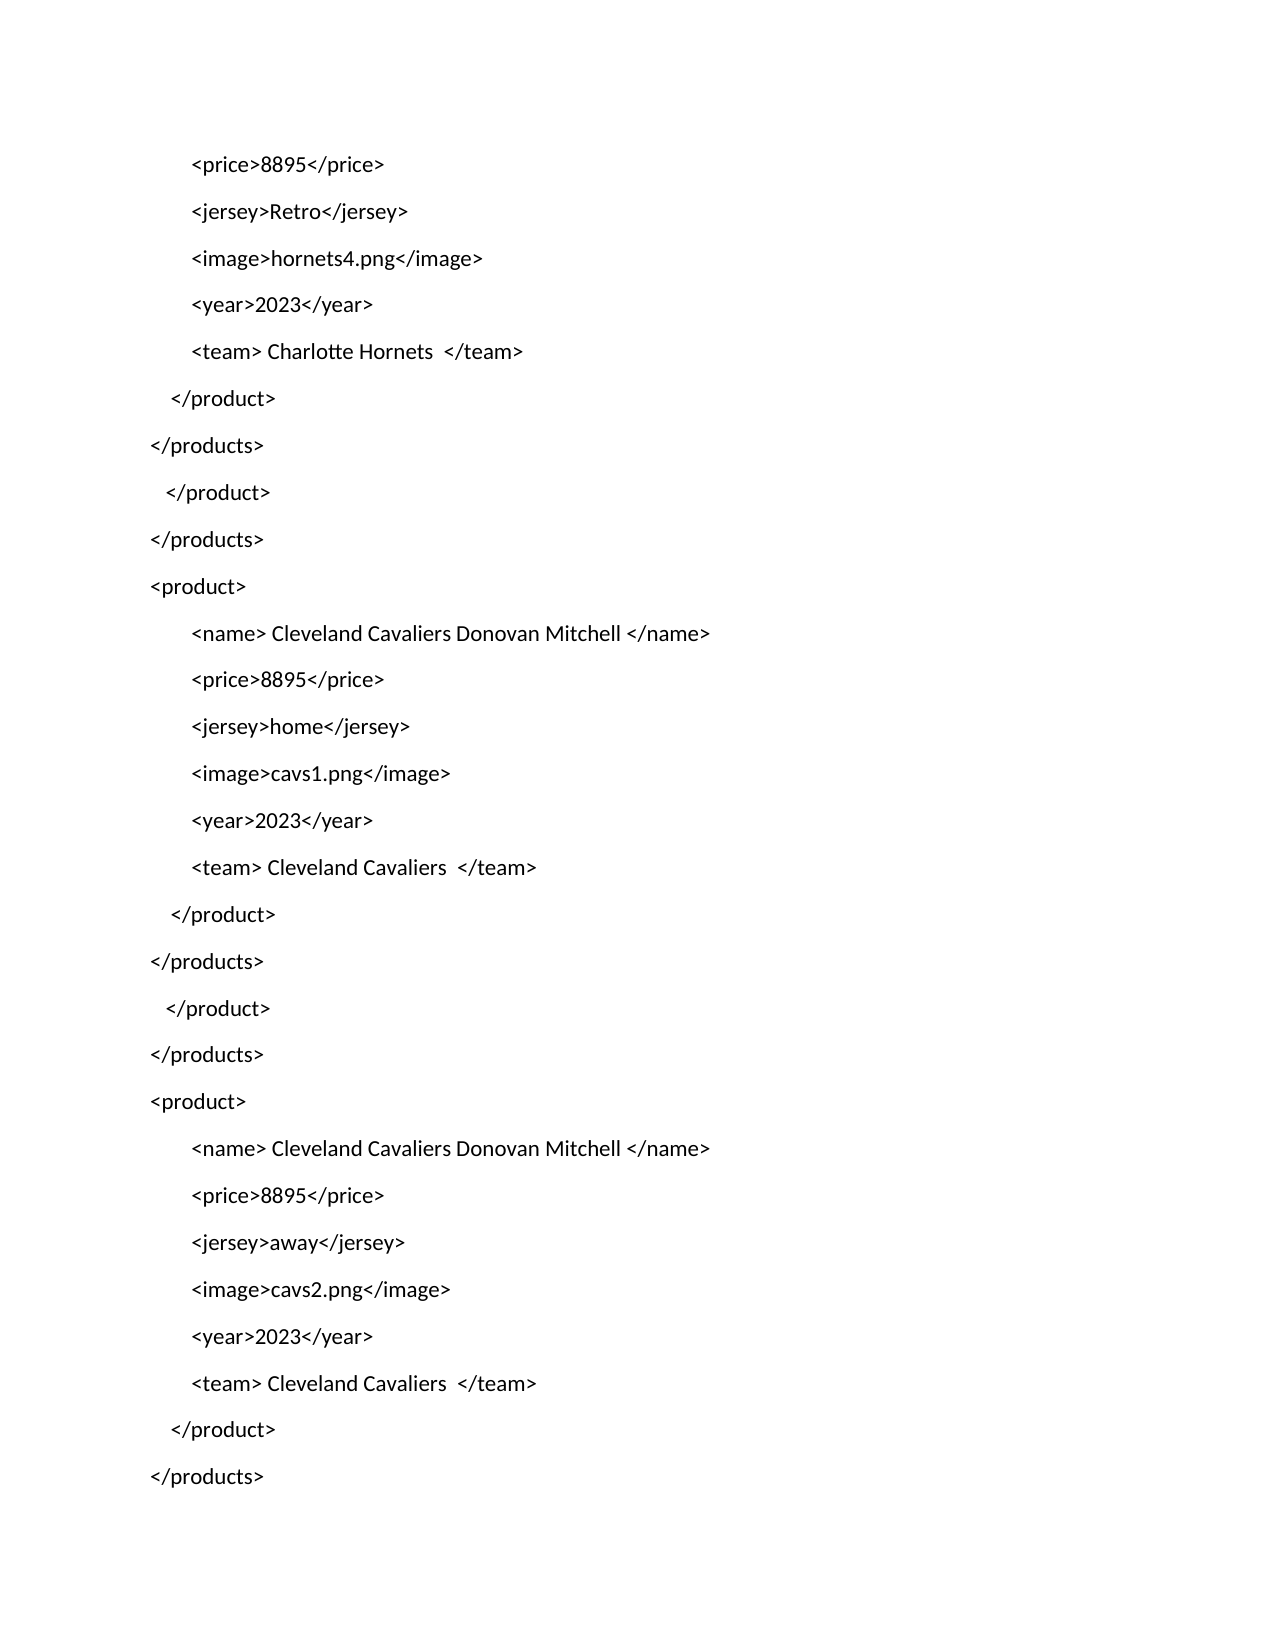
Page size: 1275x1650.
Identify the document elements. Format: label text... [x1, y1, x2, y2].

text <price>8895</price> [150, 150, 1125, 178]
text </products> [150, 525, 1125, 553]
text </product> [150, 994, 1125, 1022]
text <jersey>Retro</jersey> [150, 197, 1125, 225]
text <year>2023</year> [150, 291, 1125, 319]
text <image>cavs2.png</image> [150, 1275, 1125, 1303]
text </products> [150, 431, 1125, 459]
text <jersey>home</jersey> [150, 712, 1125, 741]
text <price>8895</price> [150, 1181, 1125, 1209]
text <product> [150, 572, 1125, 600]
text <name> Cleveland Cavaliers Donovan Mitchell </name> [150, 619, 1125, 647]
text <price>8895</price> [150, 666, 1125, 694]
text <image>cavs1.png</image> [150, 759, 1125, 787]
text </product> [150, 1416, 1125, 1444]
text <team> Cleveland Cavaliers </team> [150, 1369, 1125, 1397]
text <team> Cleveland Cavaliers </team> [150, 853, 1125, 881]
text <image>hornets4.png</image> [150, 244, 1125, 272]
text <product> [150, 1087, 1125, 1116]
text </product> [150, 384, 1125, 412]
text <jersey>away</jersey> [150, 1228, 1125, 1256]
text <team> Charlotte Hornets </team> [150, 337, 1125, 366]
text <year>2023</year> [150, 806, 1125, 834]
text </products> [150, 1041, 1125, 1069]
text </product> [150, 900, 1125, 928]
text </product> [150, 478, 1125, 506]
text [150, 1134, 1125, 1162]
text <year>2023</year> [150, 1322, 1125, 1350]
text </products> [150, 947, 1125, 975]
text </products> [150, 1462, 1125, 1491]
